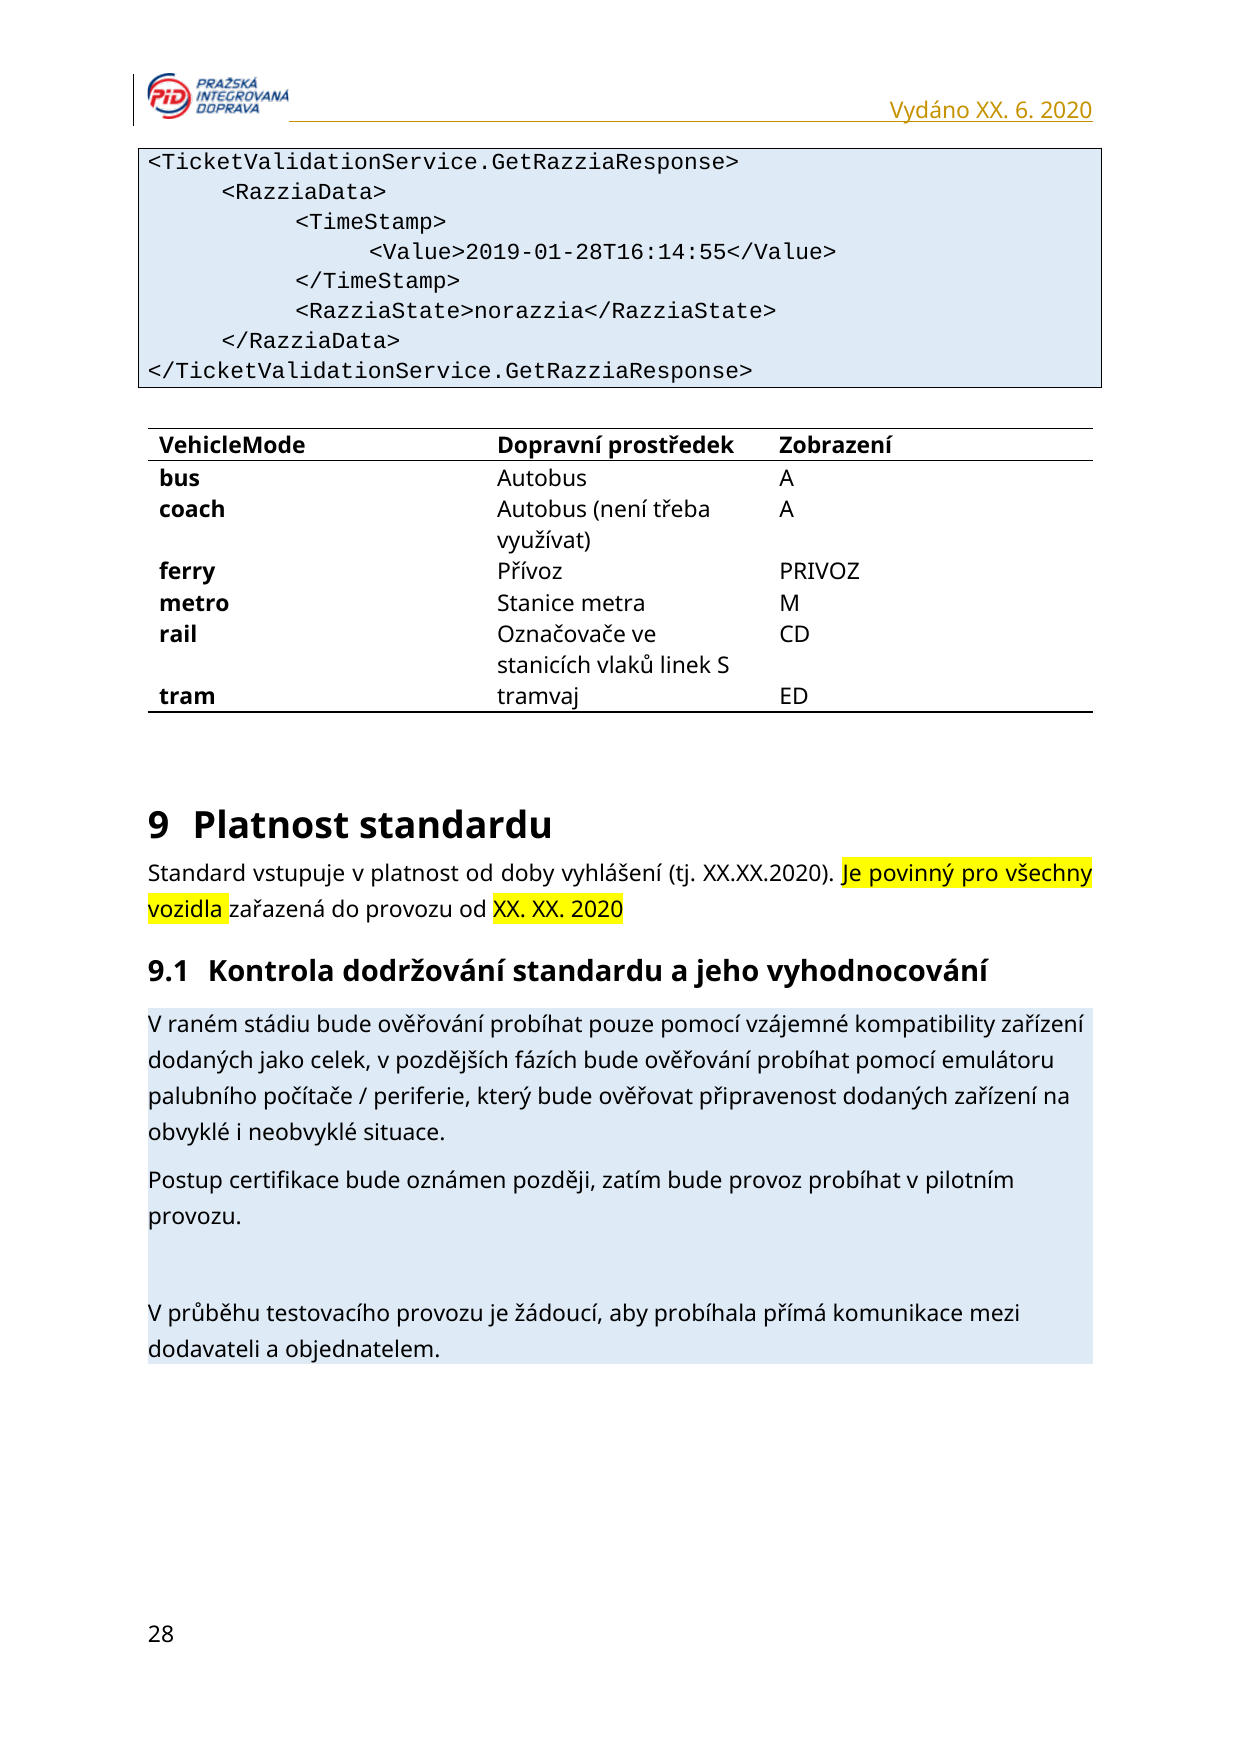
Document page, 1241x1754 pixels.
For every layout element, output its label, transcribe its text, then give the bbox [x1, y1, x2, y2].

text V raném stádiu bude ověřování probíhat pouze pomocí vzájemné kompatibility zařízení dodaných jako celek, v pozdějších fázích bude ověřování probíhat pomocí emulátoru palubního počítače / periferie, který bude ověřovat připravenost dodaných zařízení na obvyklé i neobvyklé situace. [148, 1008, 1093, 1147]
table_cell Přívoz [486, 555, 768, 586]
text <TicketValidationService.GetRazziaResponse> [139, 149, 1101, 177]
text Standard vstupuje v platnost od doby vyhlášení (tj. XX.XX.2020). Je povinný pro všechny vozidla zařazená do provozu od XX. XX. 2020 [148, 857, 1093, 924]
table_cell metro [148, 586, 486, 618]
text Postup certifikace bude oznámen později, zatím bude provoz probíhat v pilotním provozu. [148, 1164, 1093, 1231]
table_cell Autobus (není třeba využívat) [486, 493, 768, 555]
table_cell bus [148, 461, 486, 493]
table_cell ferry [148, 555, 486, 586]
table_cell Označovače ve stanicích vlaků linek S [486, 618, 768, 680]
table_cell CD [768, 618, 1093, 680]
table_cell tram [148, 680, 486, 711]
table_header VehicleMode [148, 429, 486, 460]
picture [147, 73, 289, 119]
text <RazziaState>norazzia</RazziaState> [139, 297, 1101, 326]
text <TimeStamp> [139, 207, 1101, 236]
table_cell A [768, 493, 1093, 555]
text </TimeStamp> [139, 267, 1101, 296]
table_cell coach [148, 493, 486, 555]
text </TicketValidationService.GetRazziaResponse> [139, 356, 1101, 387]
table_header Dopravní prostředek [486, 429, 768, 460]
table_cell tramvaj [486, 680, 768, 711]
subtitle Kontrola dodržování standardu a jeho vyhodnocování [148, 950, 1093, 989]
table_cell A [768, 461, 1093, 493]
table_cell ED [768, 680, 1093, 711]
text <Value>2019-01-28T16:14:55</Value> [139, 237, 1101, 266]
text </RazziaData> [139, 326, 1101, 355]
table_cell Stanice metra [486, 586, 768, 618]
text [148, 1297, 1093, 1364]
table_cell rail [148, 618, 486, 680]
table_header Zobrazení [768, 429, 1093, 460]
table_cell Autobus [486, 461, 768, 493]
subtitle Platnost standardu [148, 798, 1093, 849]
table_cell M [768, 586, 1093, 618]
table_cell PRIVOZ [768, 555, 1093, 586]
text <RazziaData> [139, 177, 1101, 206]
